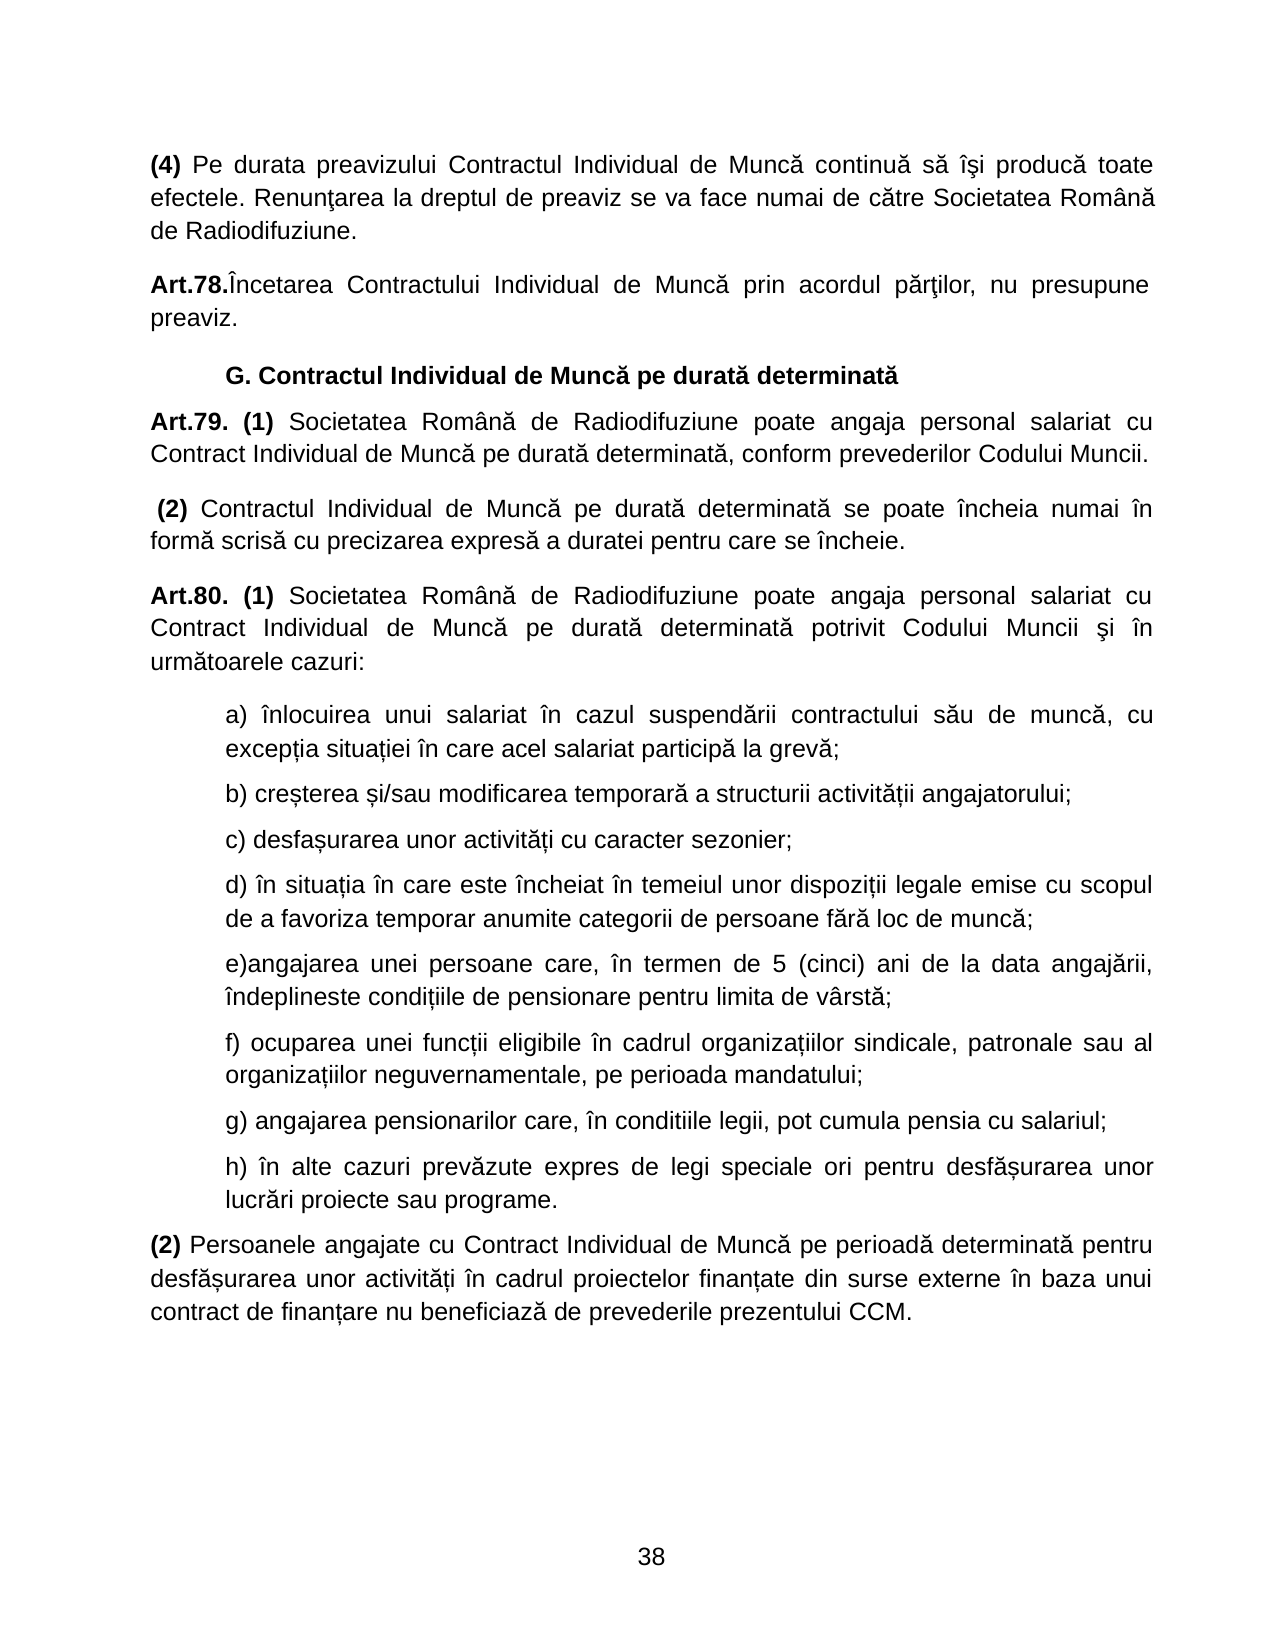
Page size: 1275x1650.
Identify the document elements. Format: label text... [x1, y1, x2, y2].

text Art.79. (1) Societatea Română de Radiodifuziune poate angaja personal salariat cu [150, 408, 1177, 436]
text (4) Pe durata preavizului Contractul Individual de Muncă continuă să îşi producă toate [150, 151, 1177, 179]
text G. Contractul Individual de Muncă pe durată determinată [225, 362, 922, 390]
text lucrări proiecte sau programe. [225, 1186, 1177, 1214]
text b) creșterea și/sau modificarea temporară a structurii activității angajatorului; [225, 780, 1096, 808]
text c) desfașurarea unor activități cu caracter sezonier; [225, 826, 1096, 854]
text f) ocuparea unei funcții eligibile în cadrul organizațiilor sindicale, patronale sau al [225, 1029, 1177, 1057]
text preaviz. [150, 304, 1176, 332]
text 3 [637, 1543, 651, 1571]
text 8 [651, 1543, 690, 1571]
text (2) Contractul Individual de Muncă pe durată determinată se poate încheia numai în [157, 495, 1176, 523]
text contract de finanțare nu beneficiază de prevederile prezentului CCM. [150, 1298, 1176, 1326]
text h) în alte cazuri prevăzute expres de legi speciale ori pentru desfășurarea unor [225, 1153, 1177, 1181]
text excepția situației în care acel salariat participă la grevă; [225, 735, 1177, 763]
text a) înlocuirea unui salariat în cazul suspendării contractului său de muncă, cu [225, 702, 1177, 729]
text Art.78.Încetarea Contractului Individual de Muncă prin acordul părţilor, nu presupune [150, 271, 1176, 299]
text organizațiilor neguvernamentale, pe perioada mandatului; [225, 1062, 1177, 1089]
text următoarele cazuri: [150, 648, 1176, 676]
text e)angajarea unei persoane care, în termen de 5 (cinci) ani de la data angajării, [225, 950, 1177, 978]
text d) în situația în care este încheiat în temeiul unor dispoziții legale emise cu scopul [225, 871, 1177, 899]
text g) angajarea pensionarilor care, în conditiile legii, pot cumula pensia cu salariul; [225, 1107, 1130, 1135]
text îndeplineste condițiile de pensionare pentru limita de vârstă; [225, 983, 1177, 1011]
text de a favoriza temporar anumite categorii de persoane fără loc de muncă; [225, 905, 1177, 933]
text efectele. Renunţarea la dreptul de preaviz se va face numai de către Societatea Română [150, 184, 1177, 212]
text desfășurarea unor activități în cadrul proiectelor finanțate din surse externe în baza unui [150, 1265, 1176, 1293]
text (2) Persoanele angajate cu Contract Individual de Muncă pe perioadă determinată pentru [150, 1231, 1176, 1259]
text formă scrisă cu precizarea expresă a duratei pentru care se încheie. [150, 527, 1176, 555]
text Art.80. (1) Societatea Română de Radiodifuziune poate angaja personal salariat cu [150, 582, 1176, 610]
text de Radiodifuziune. [150, 217, 1177, 245]
text Contract Individual de Muncă pe durată determinată, conform prevederilor Codului Muncii. [150, 441, 1177, 468]
text Contract Individual de Muncă pe durată determinată potrivit Codului Muncii şi în [150, 614, 1176, 642]
